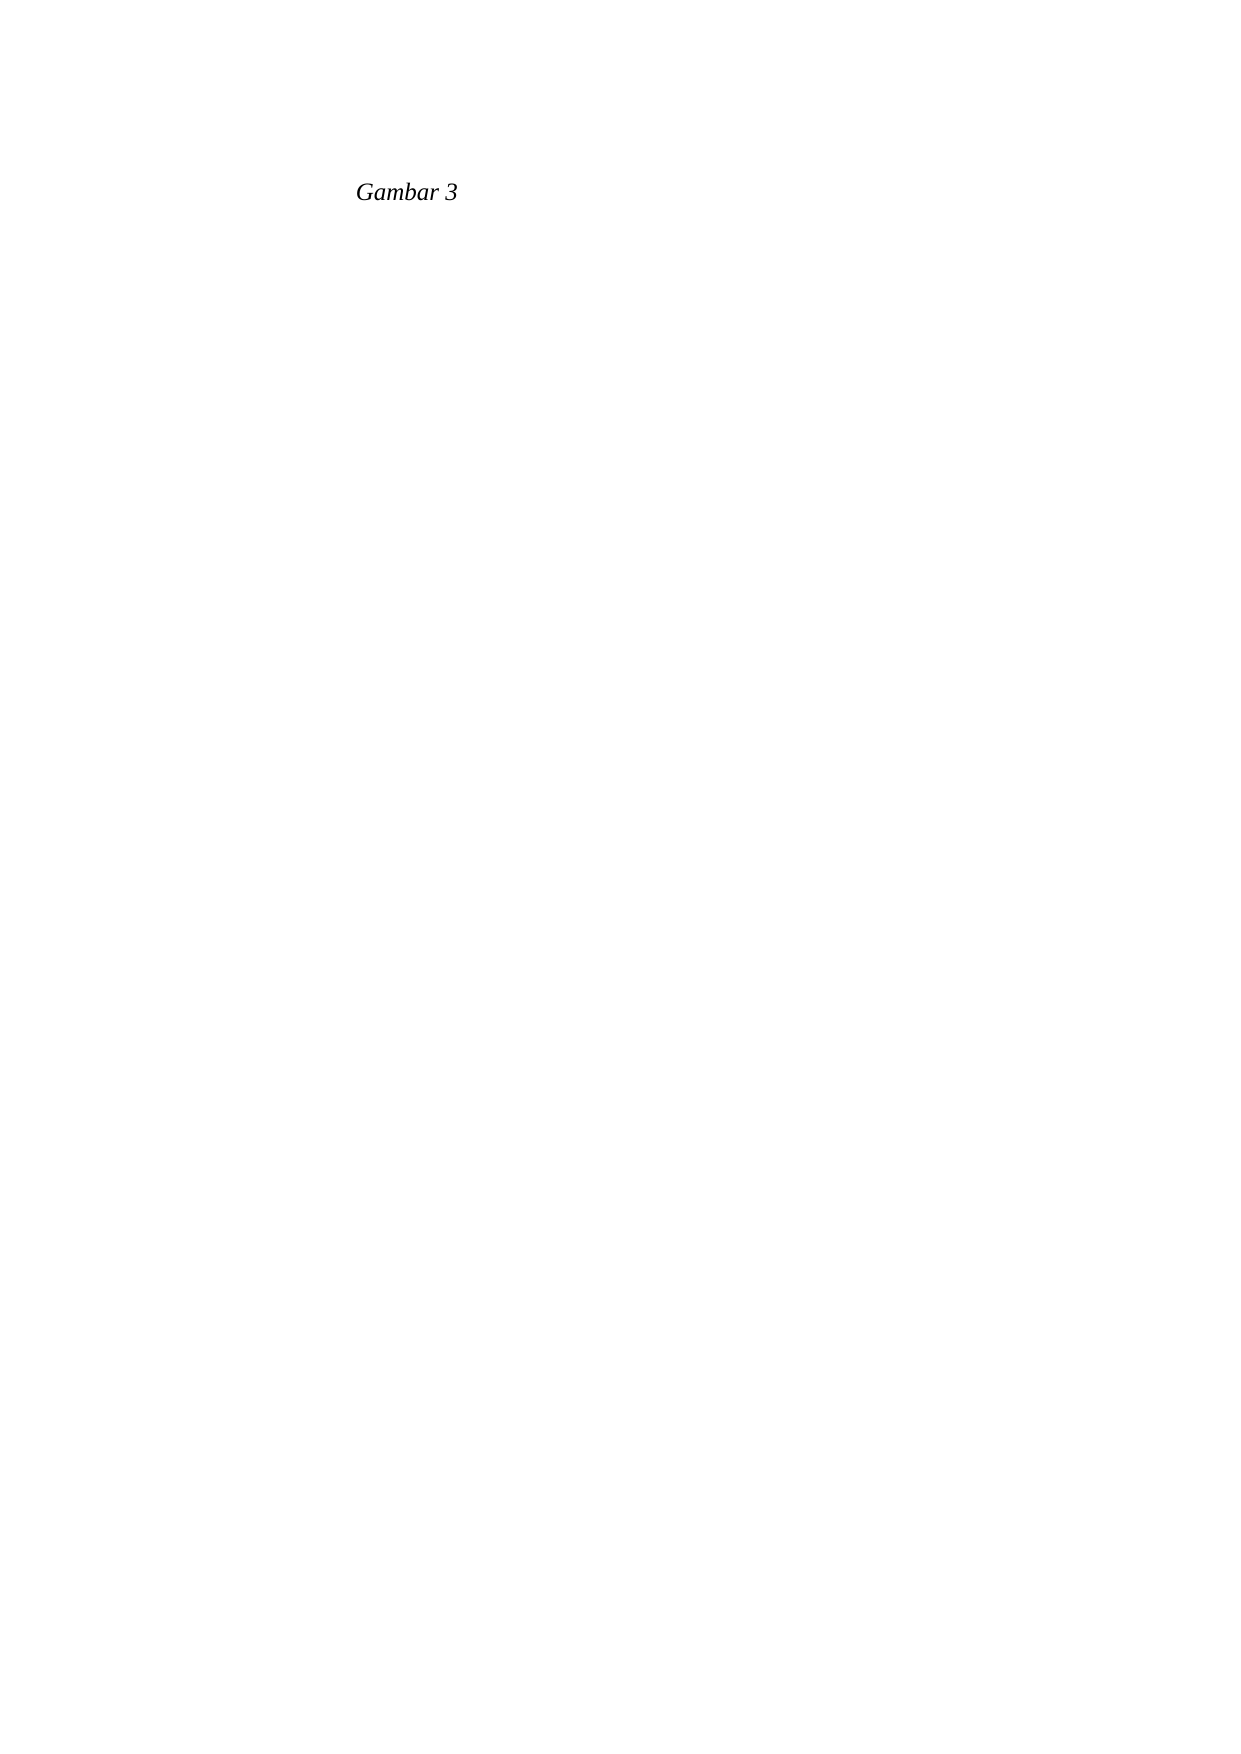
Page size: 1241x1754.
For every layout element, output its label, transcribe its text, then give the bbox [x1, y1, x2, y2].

text Gambar 3 [325, 177, 1063, 206]
